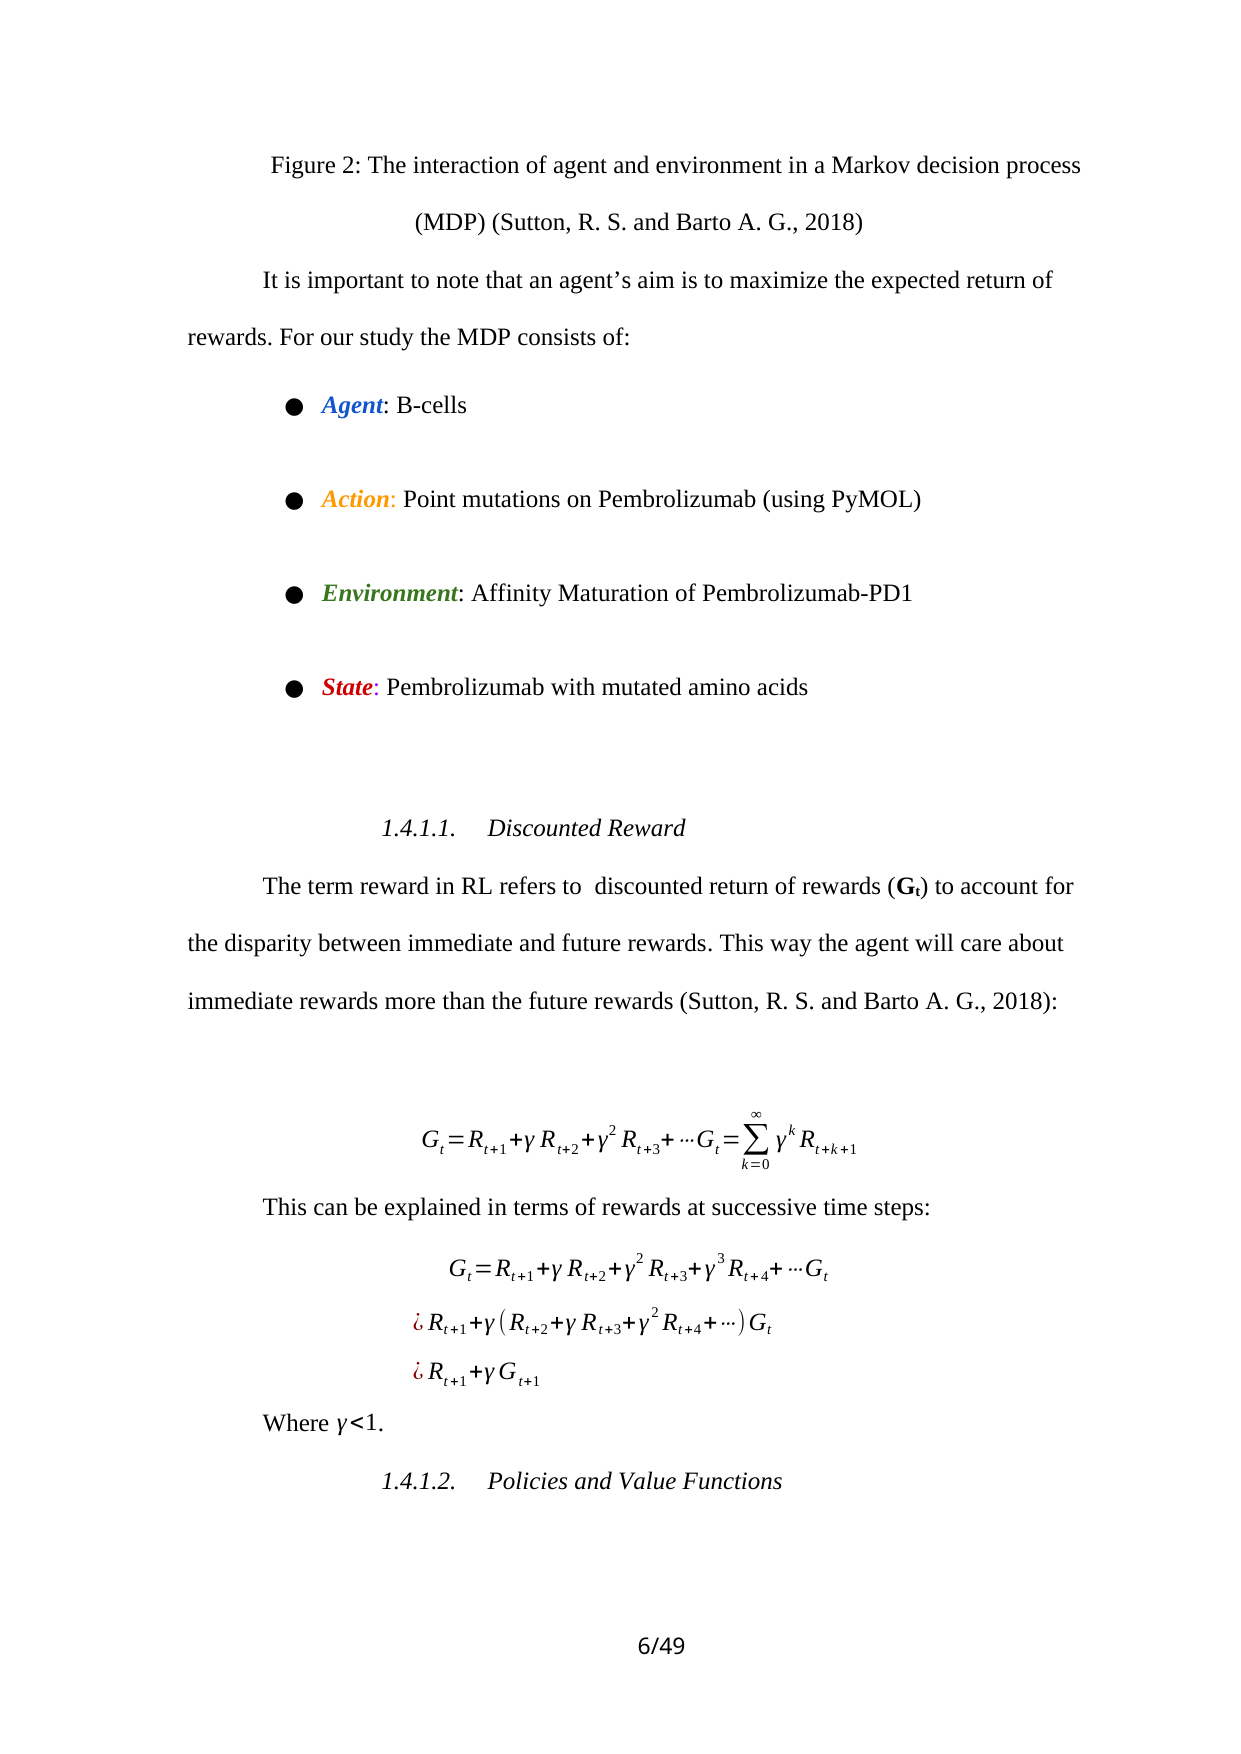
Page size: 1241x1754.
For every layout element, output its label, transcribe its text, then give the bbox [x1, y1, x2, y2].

text It is important to note that an agent’s aim is to maximize the expected return of rewards. For our study the MDP consists of: [187, 265, 1090, 351]
list Policies and Value Functions [381, 1466, 1090, 1495]
text This can be explained in terms of rewards at successive time steps: [187, 1192, 1090, 1221]
list State: Pembrolizumab with mutated amino acids [284, 662, 1090, 709]
list Agent: B-cells [284, 380, 1090, 427]
text Where . [187, 1408, 1090, 1437]
text Figure 2: The interaction of agent and environment in a Markov decision process (MDP) (Sutton, R. S. and Barto A. G., 2018) [187, 150, 1090, 236]
list Action: Point mutations on Pembrolizumab (using PyMOL) [284, 474, 1090, 521]
list Discounted Reward [381, 813, 1090, 842]
list Environment: Affinity Maturation of Pembrolizumab-PD1 [284, 568, 1090, 615]
text The term reward in RL refers to discounted return of rewards (Gt) to account for the disparity between immediate and future rewards. This way the agent will care about immediate rewards more than the future rewards (Sutton, R. S. and Barto A. G., 2018): [187, 871, 1090, 1014]
